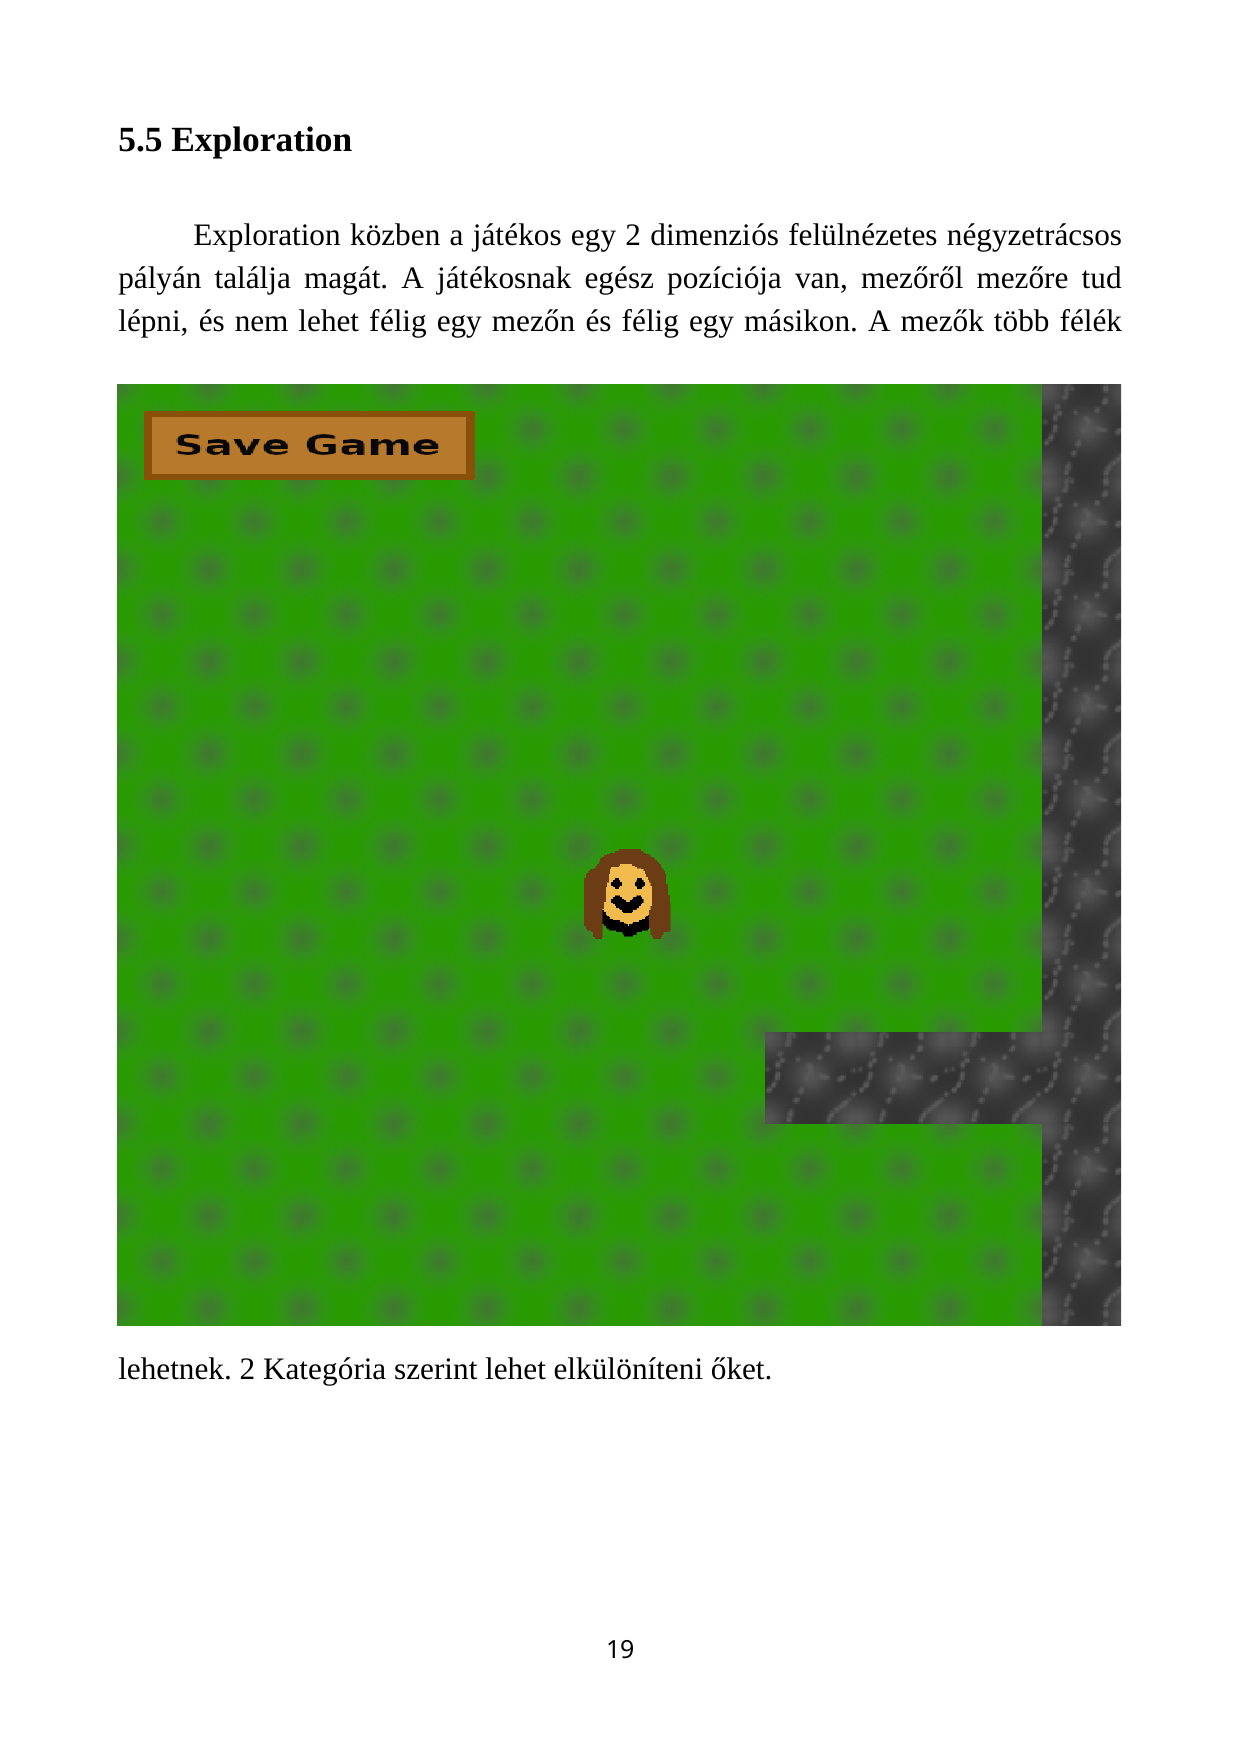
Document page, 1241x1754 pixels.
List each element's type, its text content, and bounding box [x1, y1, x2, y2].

text Exploration közben a játékos egy 2 dimenziós felülnézetes négyzetrácsos pályán találja magát. A játékosnak egész pozíciója van, mezőről mezőre tud lépni, és nem lehet félig egy mezőn és félig egy másikon. A mezők több félék lehetnek. 2 Kategória szerint lehet elkülöníteni őket. [118, 1326, 1122, 1387]
text 5.5 Exploration [118, 118, 1122, 159]
picture [117, 384, 1122, 1326]
text Exploration közben a játékos egy 2 dimenziós felülnézetes négyzetrácsos pályán találja magát. A játékosnak egész pozíciója van, mezőről mezőre tud lépni, és nem lehet félig egy mezőn és félig egy másikon. A mezők több félék lehetnek. 2 Kategória szerint lehet elkülöníteni őket. [118, 216, 1122, 384]
